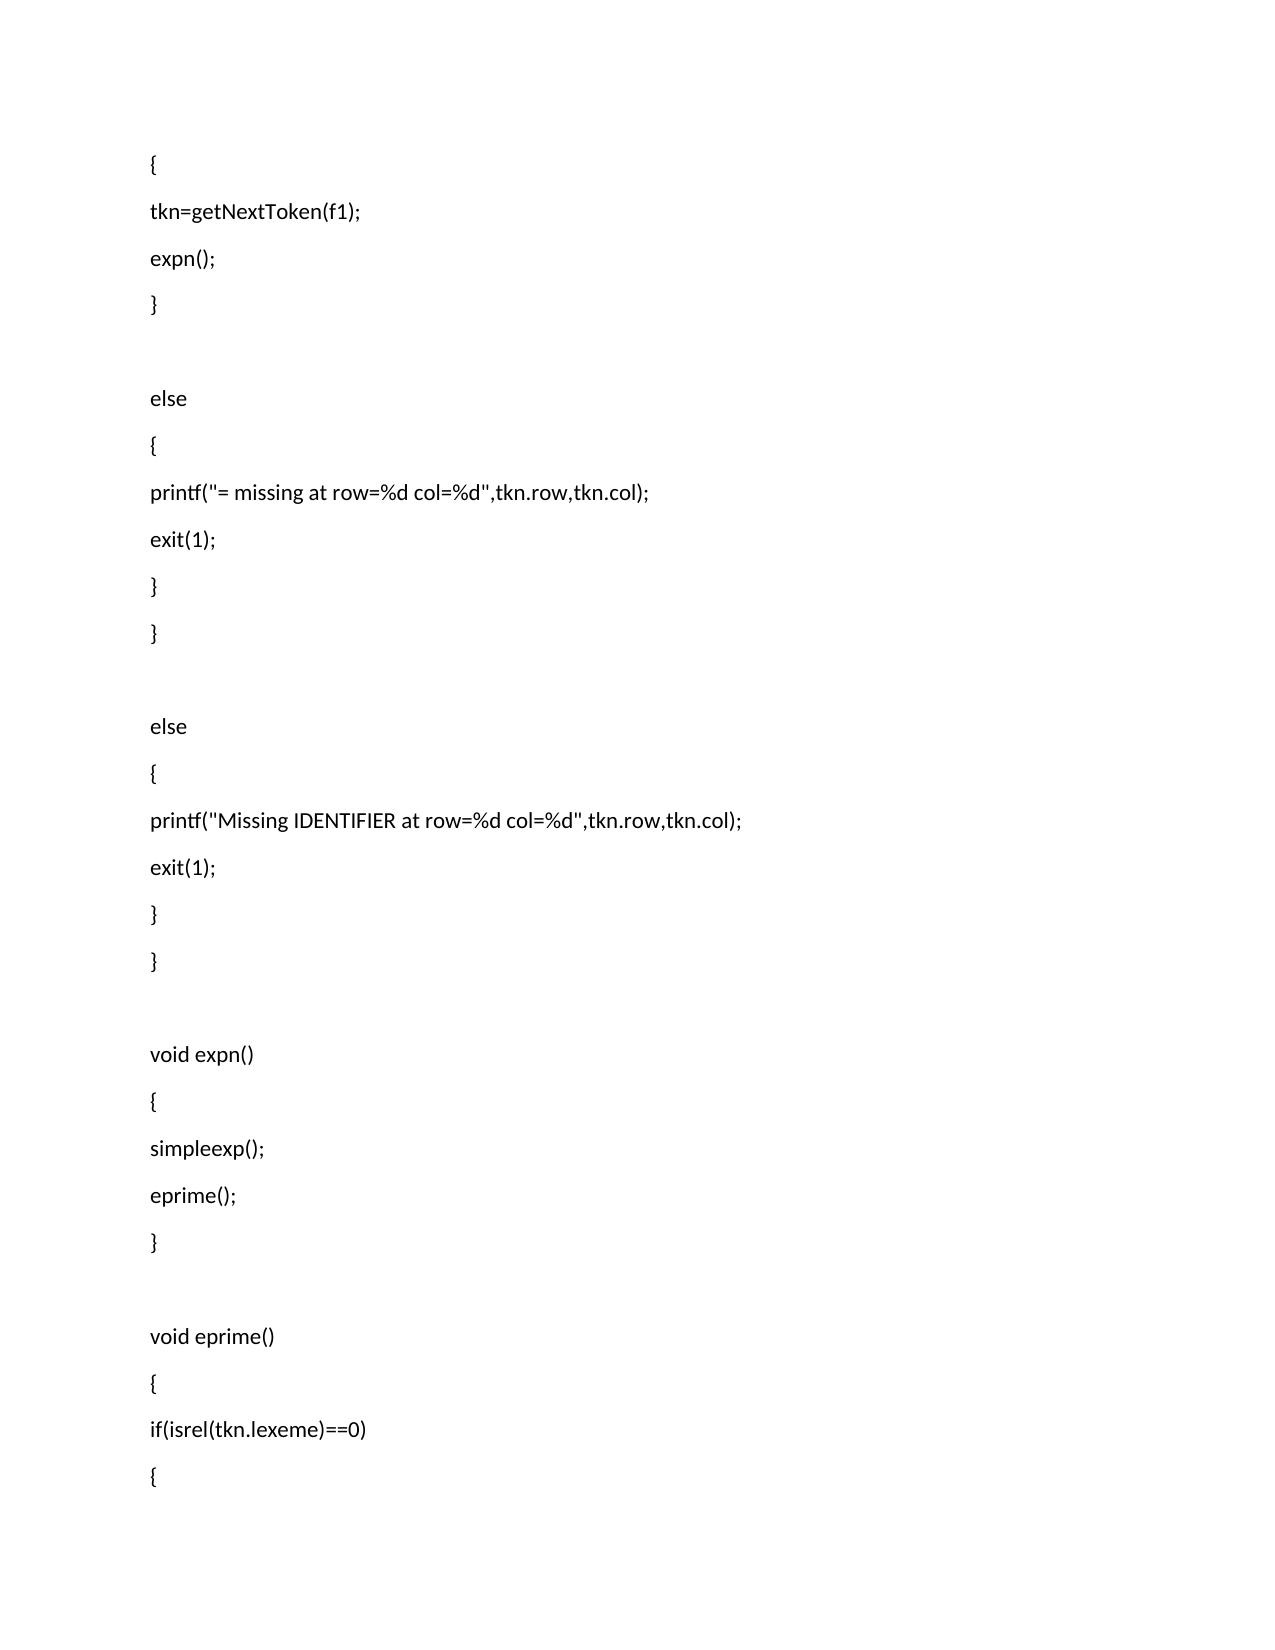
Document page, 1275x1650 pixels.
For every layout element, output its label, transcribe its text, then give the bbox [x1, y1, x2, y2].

text else [150, 712, 1125, 741]
text } [150, 291, 1125, 319]
text exit(1); [150, 525, 1125, 553]
text { [150, 431, 1125, 459]
text exit(1); [150, 853, 1125, 881]
text } [150, 1228, 1125, 1256]
text printf("Missing IDENTIFIER at row=%d col=%d",tkn.row,tkn.col); [150, 806, 1125, 834]
text } [150, 619, 1125, 647]
text { [150, 1087, 1125, 1116]
text } [150, 900, 1125, 928]
text { [150, 150, 1125, 178]
text printf("= missing at row=%d col=%d",tkn.row,tkn.col); [150, 478, 1125, 506]
text { [150, 1369, 1125, 1397]
text void expn() [150, 1041, 1125, 1069]
text } [150, 947, 1125, 975]
text { [150, 759, 1125, 787]
text if(isrel(tkn.lexeme)==0) [150, 1416, 1125, 1444]
text else [150, 384, 1125, 412]
text expn(); [150, 244, 1125, 272]
text simpleexp(); [150, 1134, 1125, 1162]
text tkn=getNextToken(f1); [150, 197, 1125, 225]
text void eprime() [150, 1322, 1125, 1350]
text } [150, 572, 1125, 600]
text { [150, 1462, 1125, 1491]
text eprime(); [150, 1181, 1125, 1209]
